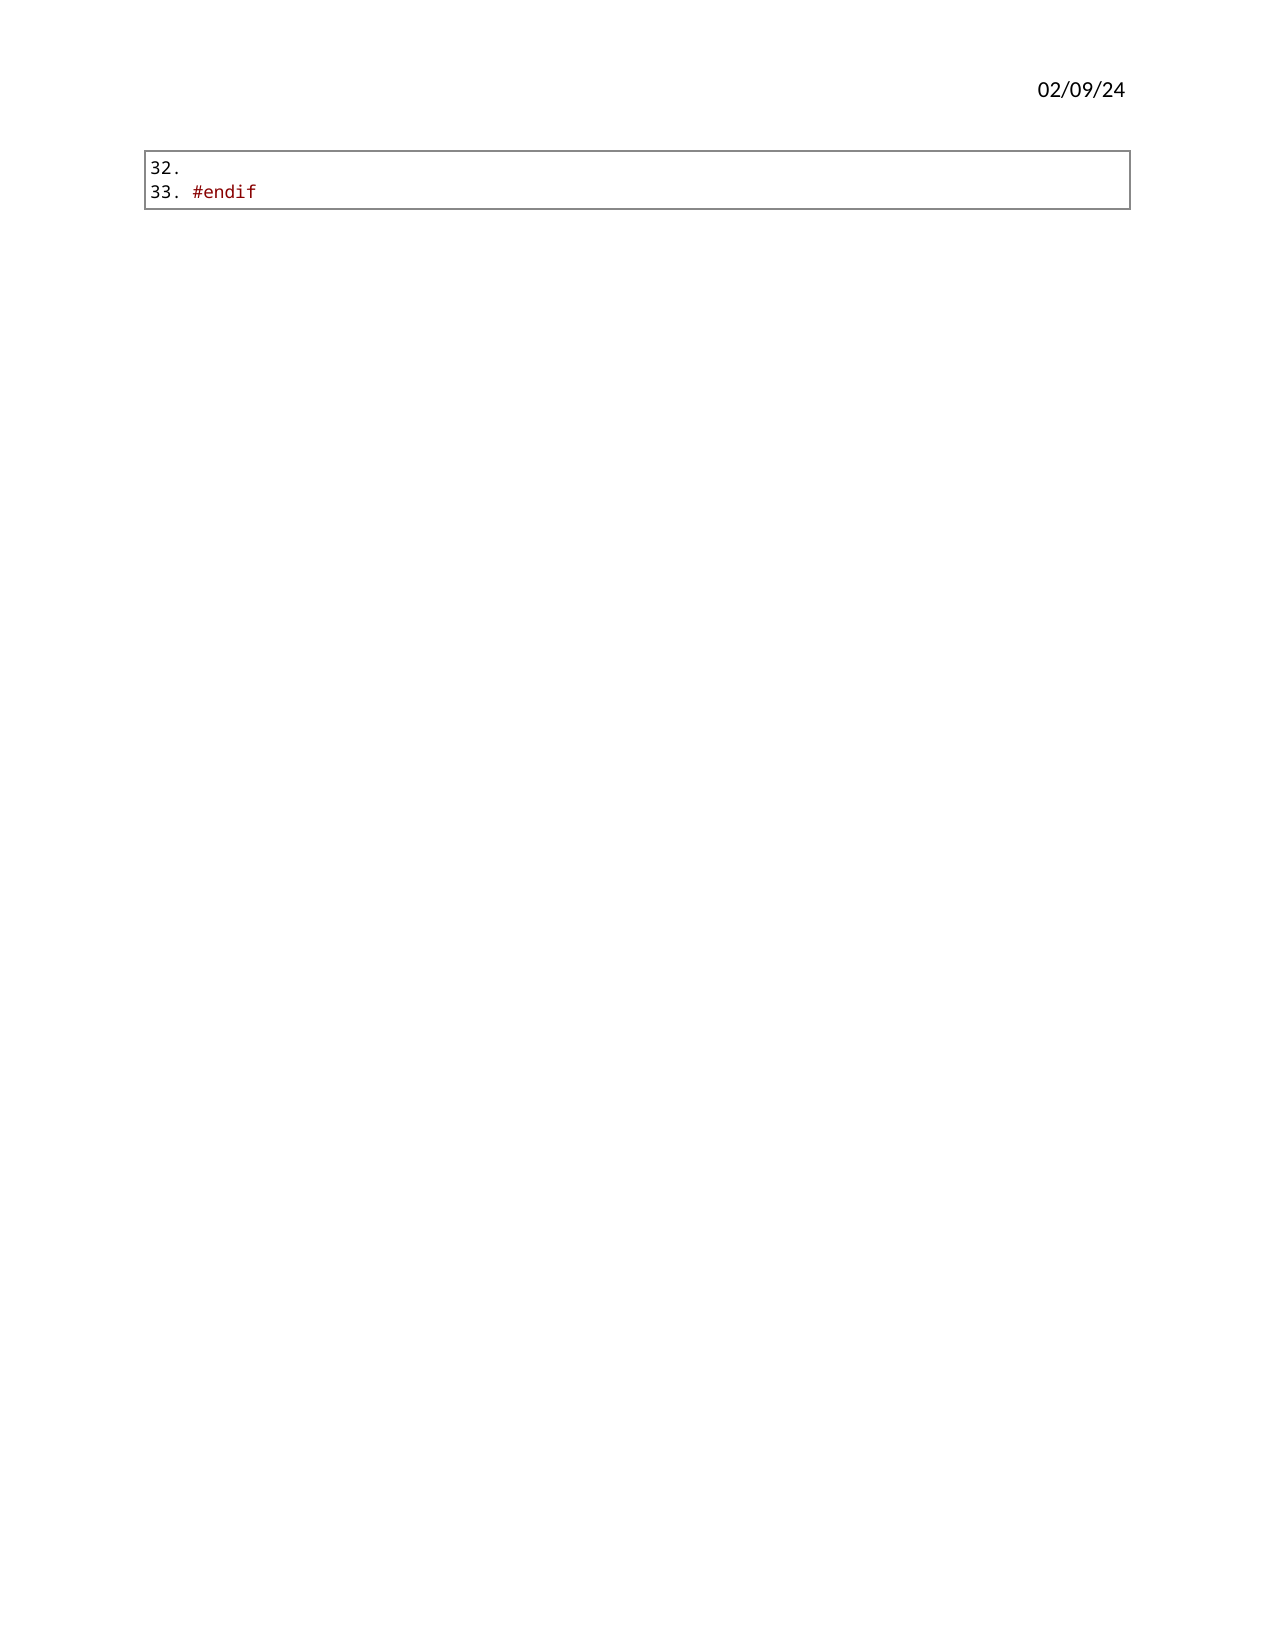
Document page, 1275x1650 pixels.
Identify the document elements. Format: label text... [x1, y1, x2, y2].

text 33. #endif [146, 174, 1129, 208]
text 32. [146, 152, 1129, 174]
